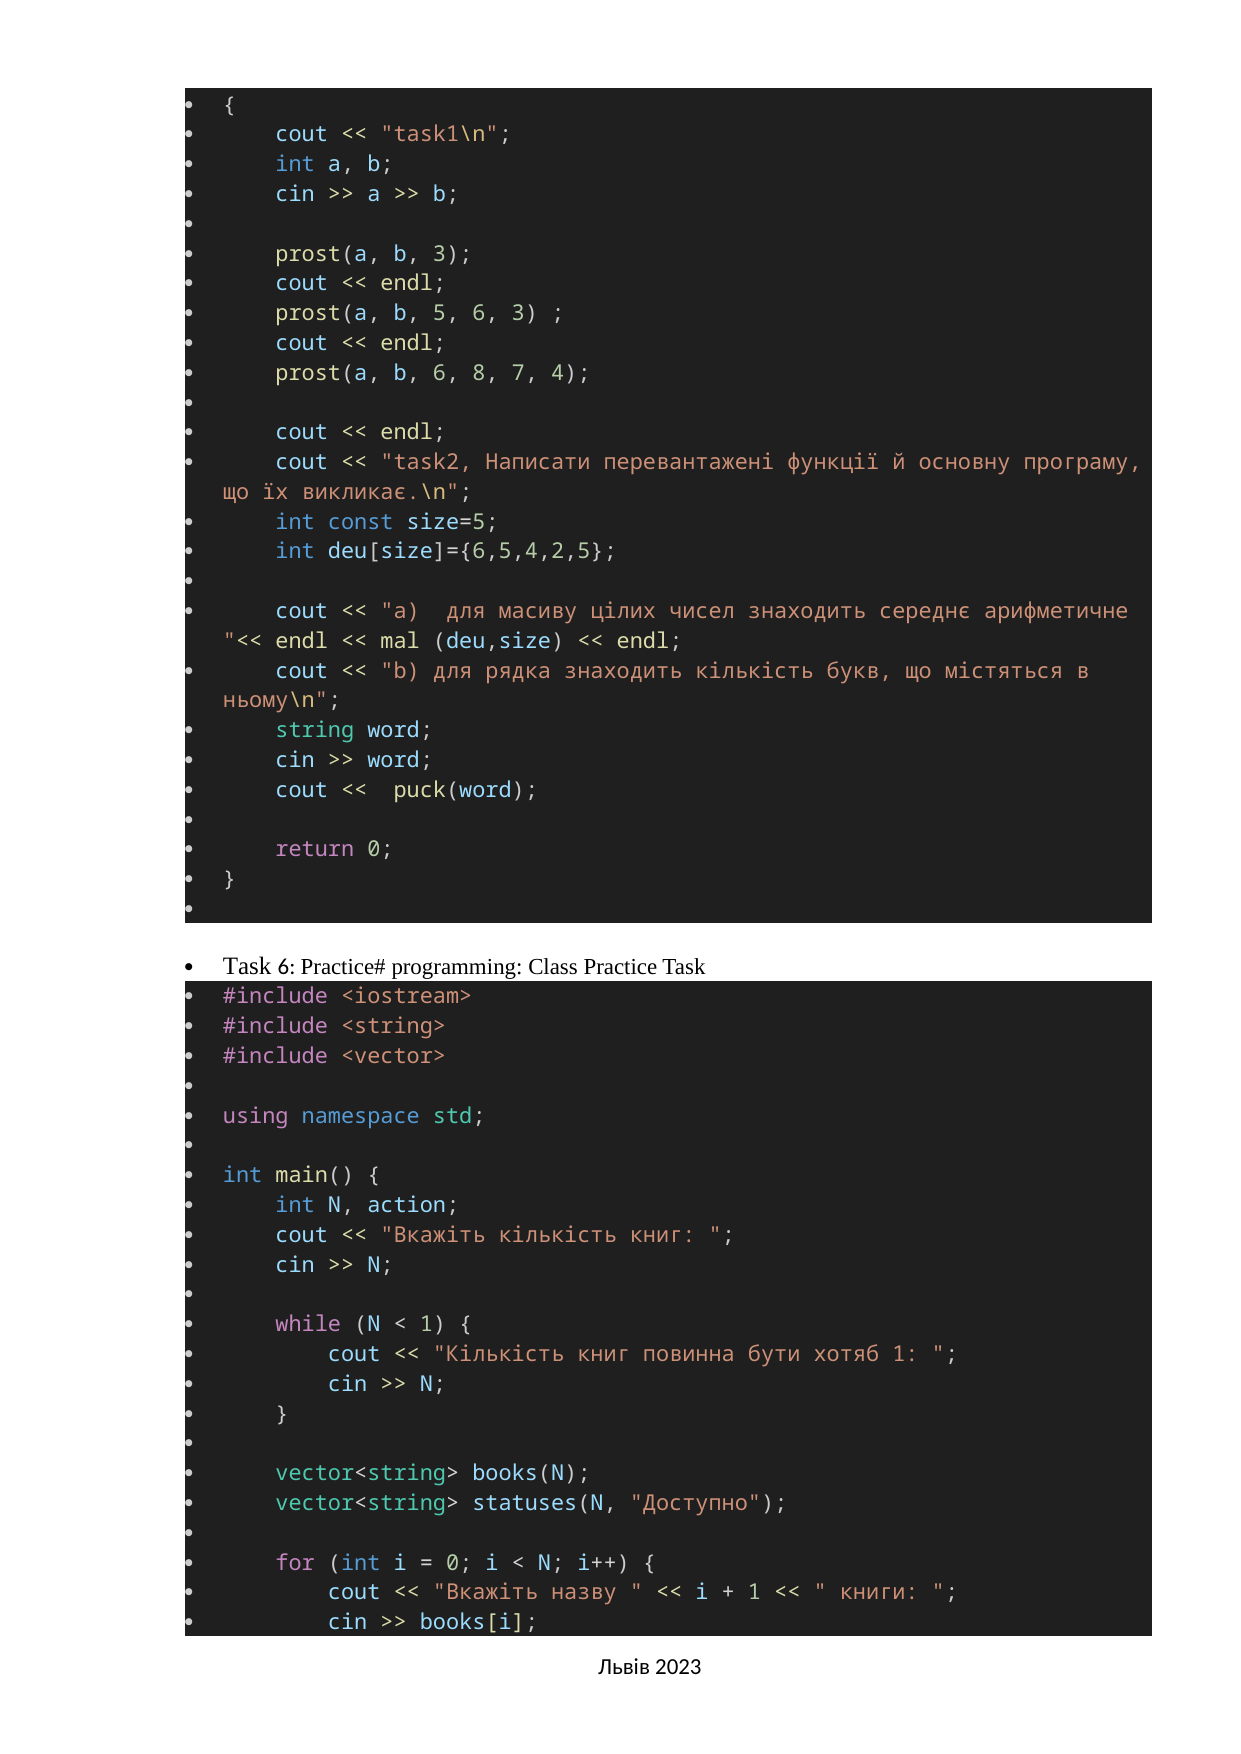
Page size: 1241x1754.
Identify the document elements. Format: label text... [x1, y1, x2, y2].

list int a, b; [185, 148, 1152, 178]
list cin >> N; [185, 1368, 1152, 1398]
list } [185, 863, 1152, 893]
list #include <iostream> [185, 981, 1152, 1010]
list int const size=5; [185, 506, 1152, 535]
list cout << "Кількість книг повинна бути хотяб 1: "; [185, 1338, 1152, 1368]
list return 0; [185, 833, 1152, 863]
list prost(a, b, 5, 6, 3) ; [185, 297, 1152, 327]
list cin >> N; [185, 1249, 1152, 1278]
list vector<string> statuses(N, "Доступно"); [185, 1487, 1152, 1517]
list cin >> a >> b; [185, 178, 1152, 208]
list for (int i = 0; i < N; i++) { [185, 1547, 1152, 1576]
list cout << "b) для рядка знаходить кількість букв, що містяться в ньому\n"; [185, 654, 1152, 714]
list Task 6: Practice# programming: Class Practice Task [185, 951, 1152, 981]
list cout << endl; [185, 416, 1152, 446]
list while (N < 1) { [185, 1308, 1152, 1338]
list #include <string> [185, 1010, 1152, 1040]
list { [185, 88, 1152, 118]
list cout << "Вкажіть назву " << i + 1 << " книги: "; [185, 1576, 1152, 1606]
list string word; [185, 714, 1152, 744]
list cout << endl; [185, 267, 1152, 297]
list cout << "task1\n"; [185, 118, 1152, 148]
list cout << "a) для масиву цілих чисел знаходить середнє арифметичне "<< endl << mal (deu,size) << endl; [185, 595, 1152, 654]
list int main() { [185, 1159, 1152, 1189]
list cin >> books[i]; [185, 1606, 1152, 1636]
list cout << endl; [185, 327, 1152, 357]
list } [185, 1398, 1152, 1427]
list cout << "Вкажіть кількість книг: "; [185, 1219, 1152, 1249]
list using namespace std; [185, 1100, 1152, 1129]
list cout << "task2, Написати перевантажені функції й основну програму, що їх викликає.\n"; [185, 446, 1152, 506]
list prost(a, b, 3); [185, 237, 1152, 267]
list #include <vector> [185, 1040, 1152, 1070]
list int N, action; [185, 1189, 1152, 1219]
list prost(a, b, 6, 8, 7, 4); [185, 357, 1152, 386]
list vector<string> books(N); [185, 1457, 1152, 1487]
list cout << puck(word); [185, 774, 1152, 803]
list int deu[size]={6,5,4,2,5}; [185, 535, 1152, 565]
list cin >> word; [185, 744, 1152, 774]
